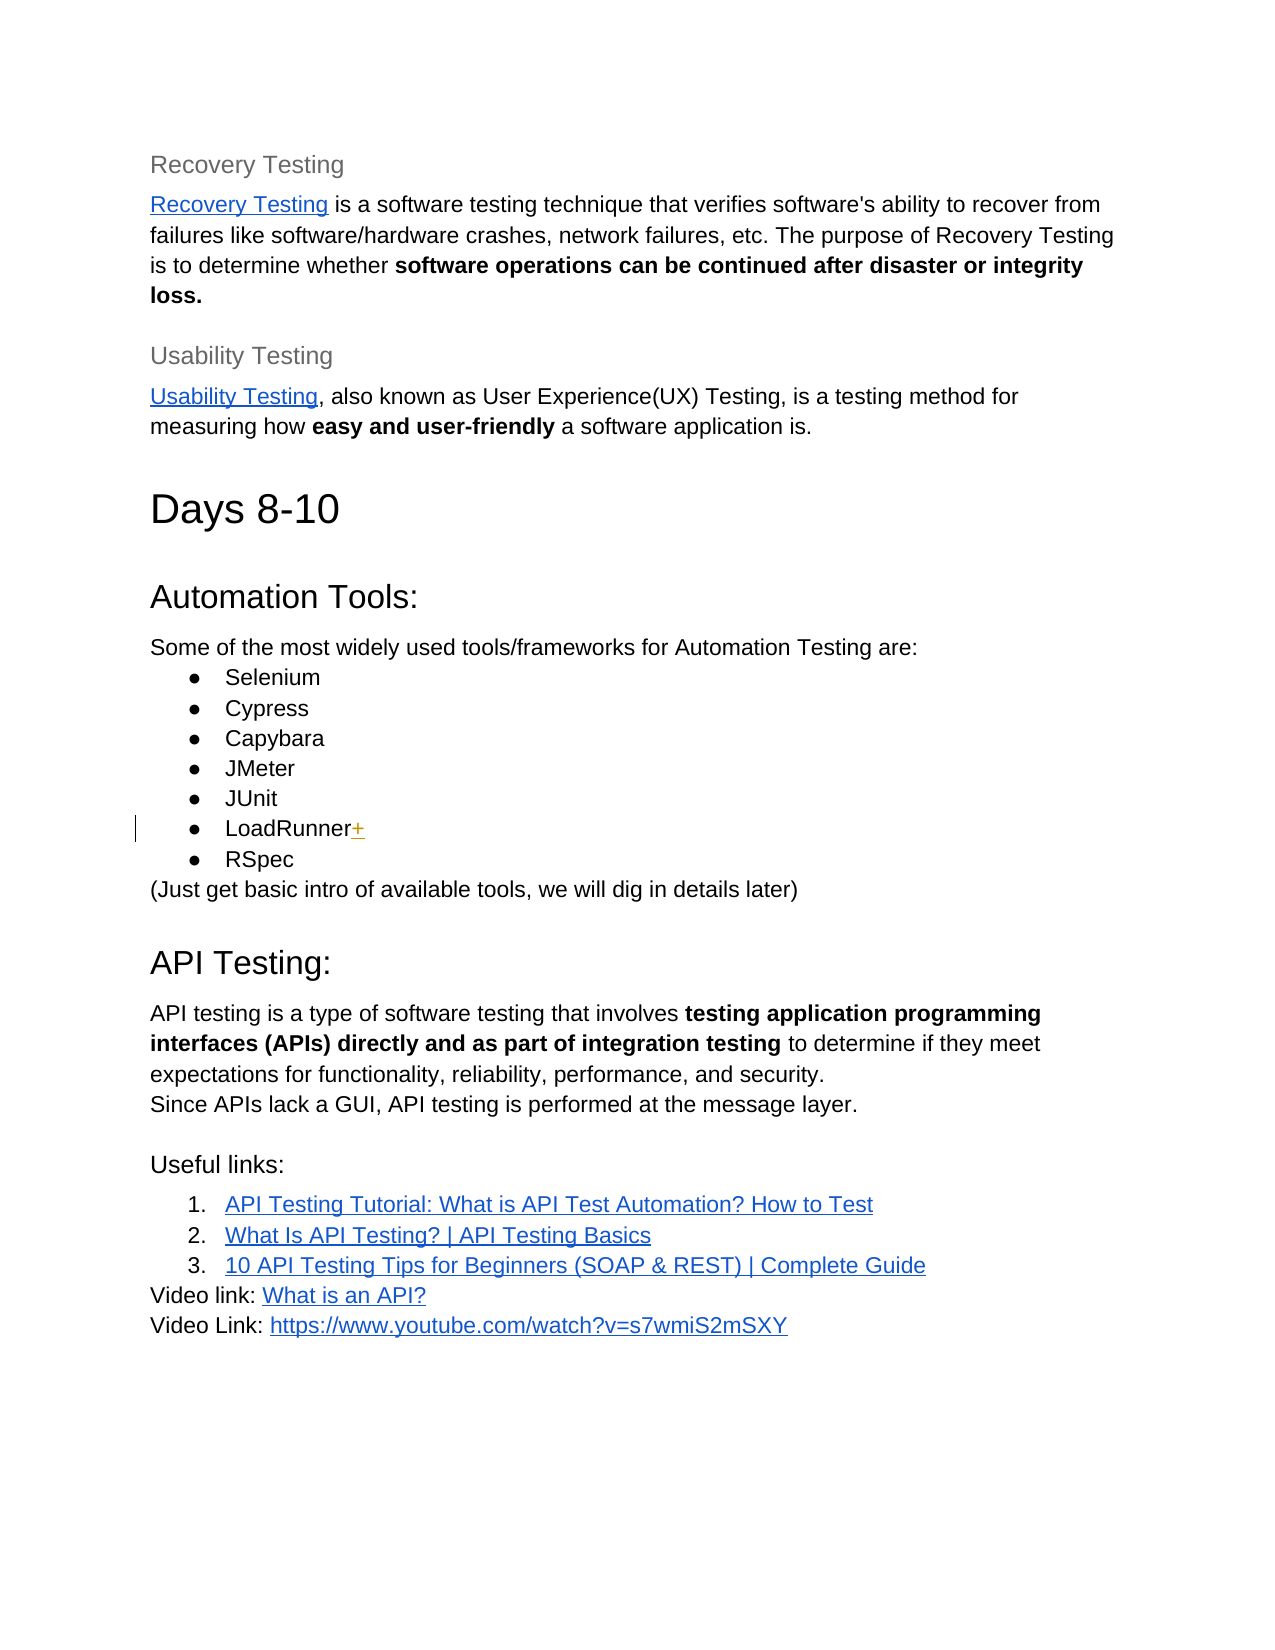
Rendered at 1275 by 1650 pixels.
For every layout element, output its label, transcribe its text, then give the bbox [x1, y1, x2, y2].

text (Just get basic intro of available tools, we will dig in details later) [150, 876, 1125, 902]
list LoadRunner [187, 815, 1125, 842]
list RSpec [187, 846, 1125, 872]
subtitle Recovery Testing [150, 150, 1125, 179]
subtitle Useful links: [150, 1150, 1125, 1179]
list What Is API Testing? | API Testing Basics [187, 1222, 1125, 1248]
text Video Link: https://www.youtube.com/watch?v=s7wmiS2mSXY [150, 1312, 1125, 1339]
text Usability Testing, also known as User Experience(UX) Testing, is a testing method for measuring how easy and user-friendly a software application is. [150, 383, 1125, 439]
subtitle Days 8-10 [150, 485, 1125, 533]
text Some of the most widely used tools/frameworks for Automation Testing are: [150, 634, 1125, 660]
list Selenium [187, 664, 1125, 691]
list 10 API Testing Tips for Beginners (SOAP & REST) | Complete Guide [187, 1252, 1125, 1278]
list Capybara [187, 725, 1125, 751]
list API Testing Tutorial: What is API Test Automation? How to Test [187, 1191, 1125, 1218]
text API testing is a type of software testing that involves testing application programming interfaces (APIs) directly and as part of integration testing to determine if they meet expectations for functionality, reliability, performance, and security. [150, 1000, 1125, 1087]
text Since APIs lack a GUI, API testing is performed at the message layer. [150, 1091, 1125, 1117]
list JMeter [187, 755, 1125, 781]
list Cypress [187, 694, 1125, 721]
subtitle API Testing: [150, 943, 1125, 982]
text Recovery Testing is a software testing technique that verifies software's ability to recover from failures like software/hardware crashes, network failures, etc. The purpose of Recovery Testing is to determine whether software operations can be continued after disaster or integrity loss. [150, 191, 1125, 308]
list JUnit [187, 785, 1125, 811]
text Video link: What is an API? [150, 1282, 1125, 1308]
subtitle Automation Tools: [150, 577, 1125, 616]
subtitle Usability Testing [150, 341, 1125, 370]
